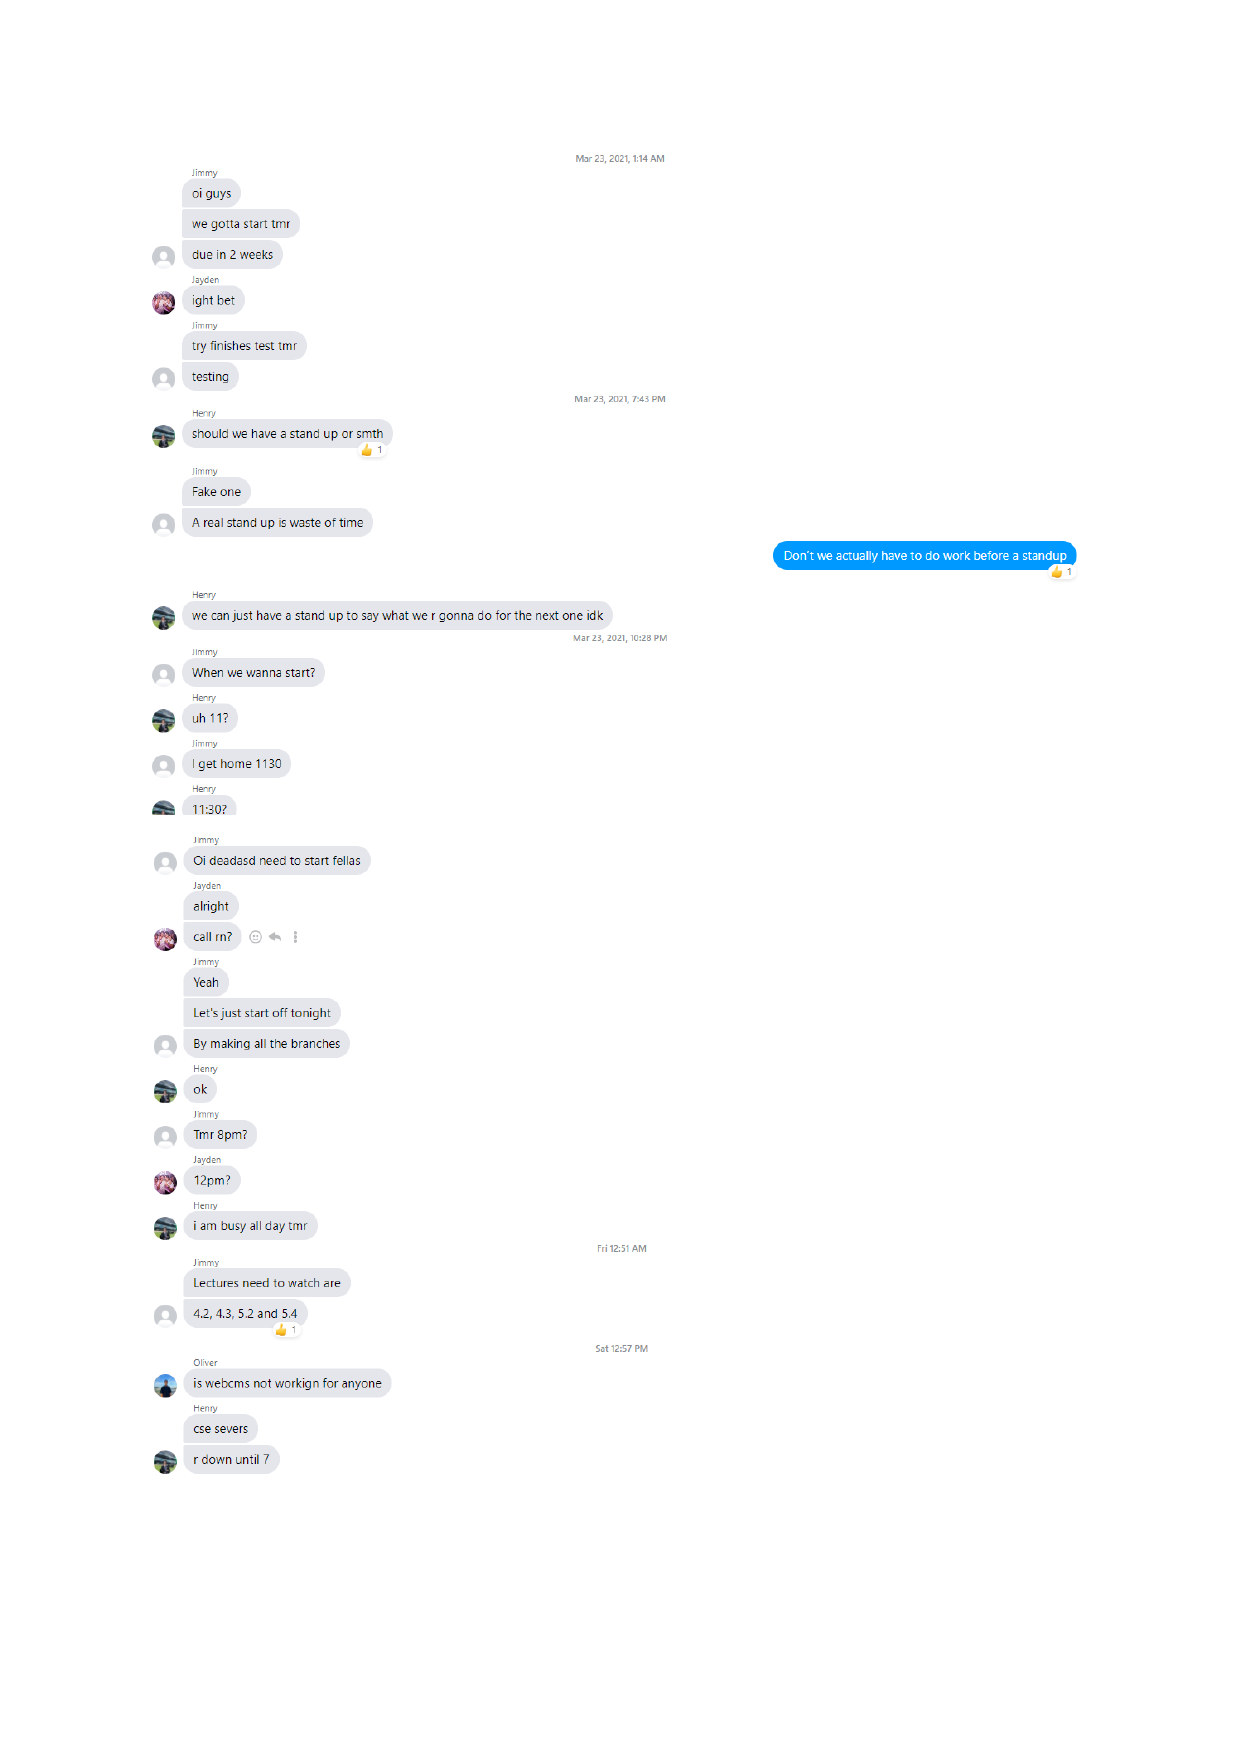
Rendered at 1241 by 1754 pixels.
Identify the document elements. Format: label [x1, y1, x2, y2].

picture [150, 833, 1091, 1479]
picture [150, 150, 1091, 815]
